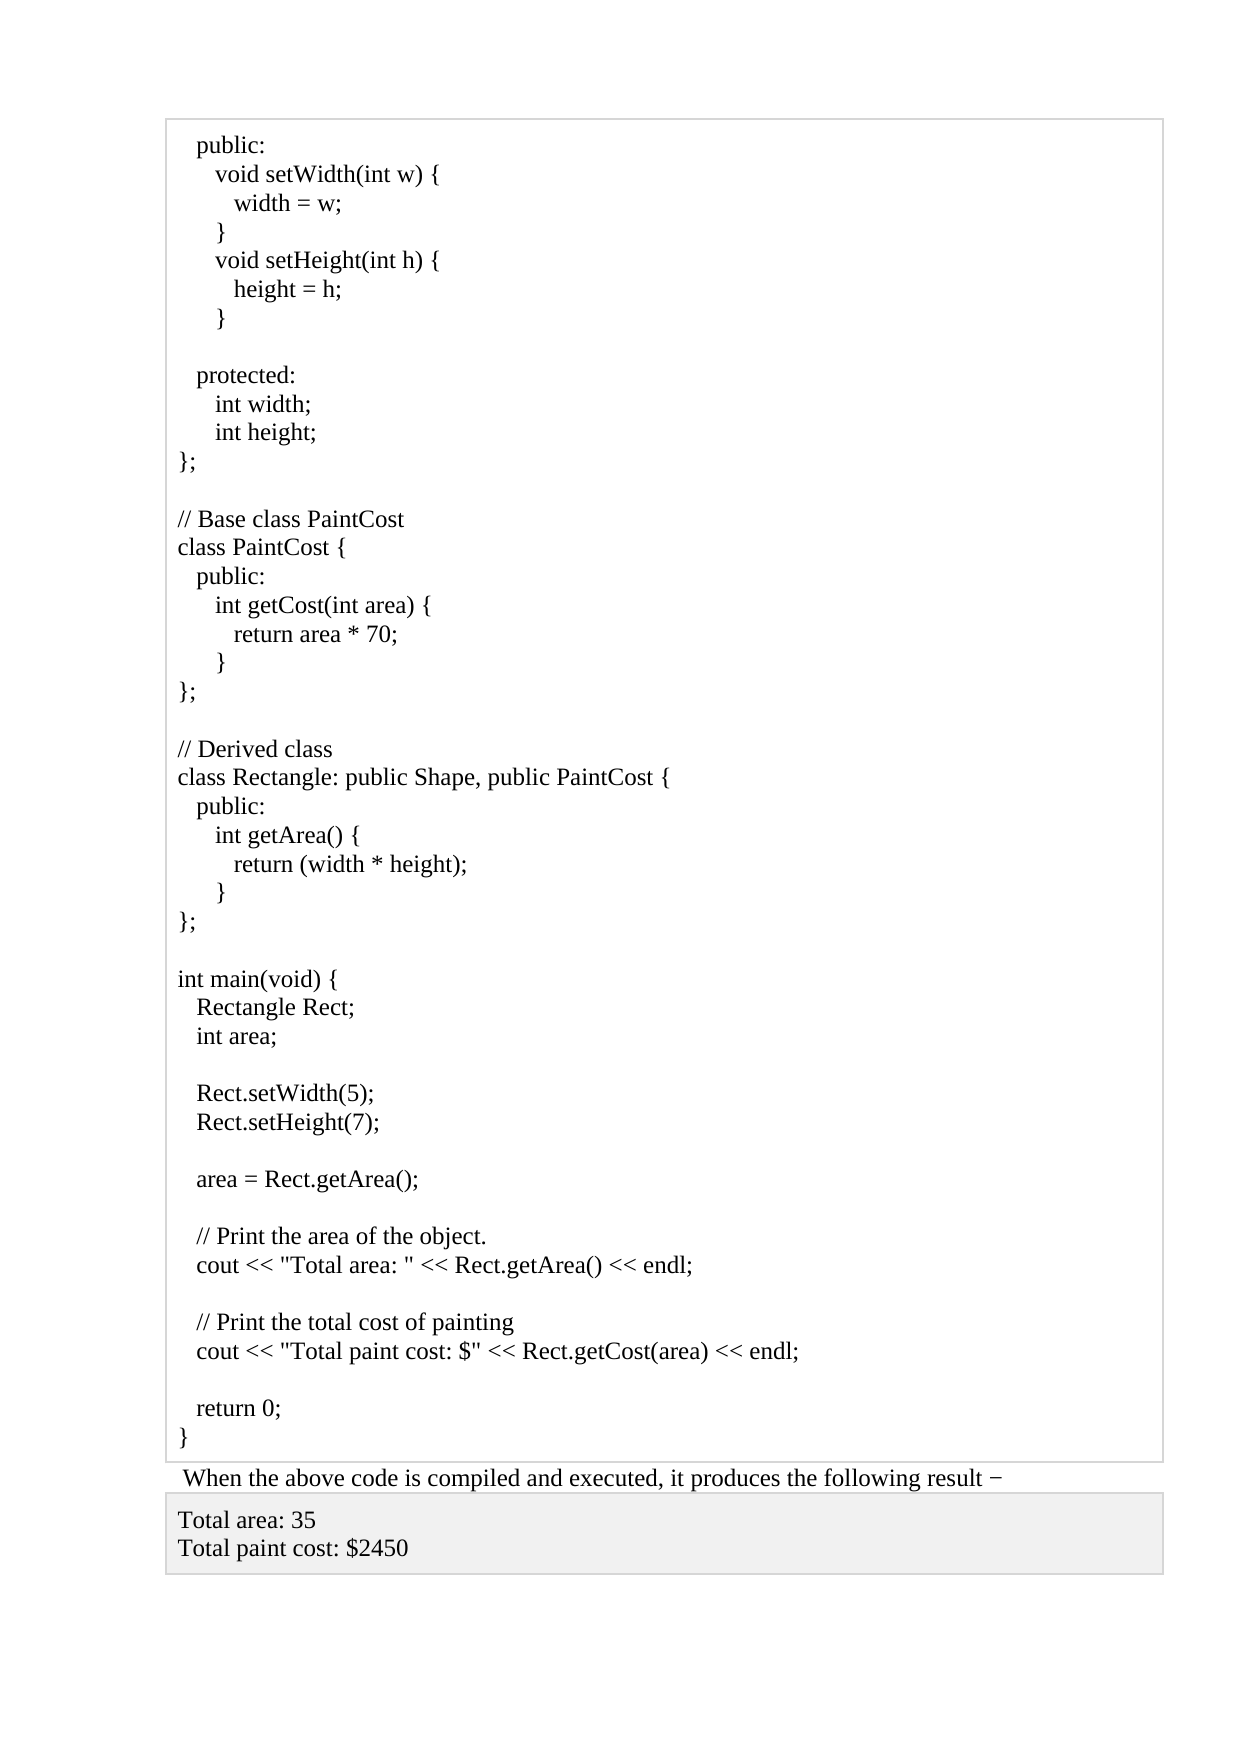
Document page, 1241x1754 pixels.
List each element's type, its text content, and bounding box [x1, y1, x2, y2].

text Total area: 35 [167, 1494, 1162, 1521]
text cout << "Total area: " << Rect.getArea() << endl; [177, 1250, 1152, 1278]
text int width; [177, 389, 1152, 417]
text height = h; [177, 274, 1152, 303]
text public: [167, 120, 1162, 159]
text // Print the total cost of painting [177, 1307, 1152, 1336]
text public: [177, 791, 1152, 820]
text } [177, 877, 1152, 906]
text When the above code is compiled and executed, it produces the following result − [182, 1463, 1147, 1492]
text int area; [177, 1021, 1152, 1050]
text class Rectangle: public Shape, public PaintCost { [177, 762, 1152, 791]
text Total paint cost: $2450 [167, 1521, 1162, 1573]
text return (width * height); [177, 849, 1152, 877]
text } [177, 303, 1152, 332]
text }; [177, 676, 1152, 705]
text void setHeight(int h) { [177, 246, 1152, 274]
text Rect.setWidth(5); [177, 1078, 1152, 1107]
text // Base class PaintCost [177, 504, 1152, 532]
text int main(void) { [177, 964, 1152, 992]
text void setWidth(int w) { [177, 159, 1152, 188]
text // Print the area of the object. [177, 1221, 1152, 1250]
text } [167, 1410, 1162, 1461]
text } [177, 647, 1152, 676]
text Rectangle Rect; [177, 992, 1152, 1021]
text class PaintCost { [177, 532, 1152, 561]
text cout << "Total paint cost: $" << Rect.getCost(area) << endl; [177, 1336, 1152, 1365]
text width = w; [177, 188, 1152, 217]
text protected: [177, 360, 1152, 389]
text area = Rect.getArea(); [177, 1164, 1152, 1193]
text }; [177, 446, 1152, 475]
text int height; [177, 417, 1152, 446]
text Rect.setHeight(7); [177, 1107, 1152, 1135]
text return area * 70; [177, 619, 1152, 647]
text // Derived class [177, 734, 1152, 762]
text int getCost(int area) { [177, 590, 1152, 619]
text int getArea() { [177, 820, 1152, 849]
text return 0; [177, 1393, 1152, 1410]
text }; [177, 906, 1152, 935]
text } [177, 217, 1152, 246]
text public: [177, 561, 1152, 590]
